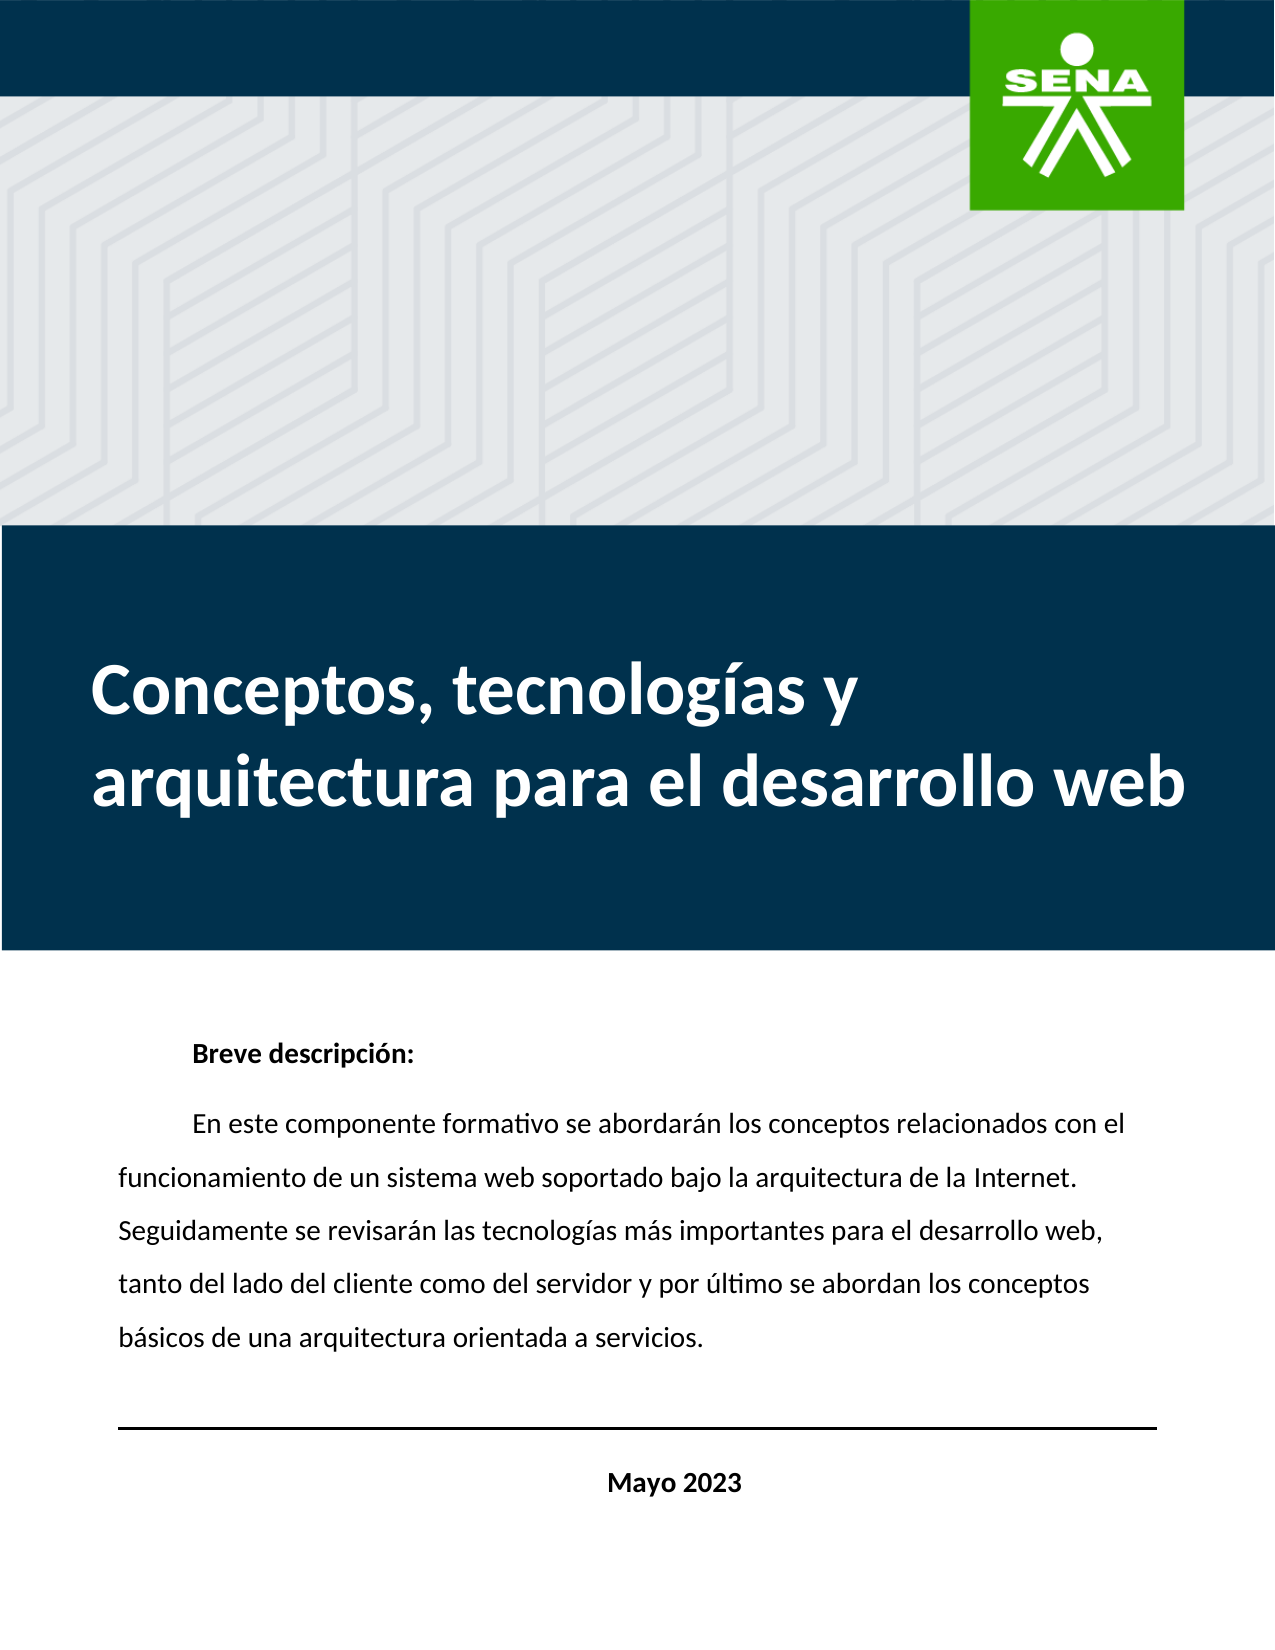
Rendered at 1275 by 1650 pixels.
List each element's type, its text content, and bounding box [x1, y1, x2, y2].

picture [0, 0, 1274, 527]
text En este componente formativo se abordarán los conceptos relacionados con el funcionamiento de un sistema web soportado bajo la arquitectura de la Internet. Seguidamente se revisarán las tecnologías más importantes para el desarrollo web, tanto del lado del cliente como del servidor y por último se abordan los conceptos básicos de una arquitectura orientada a servicios. [118, 1105, 1157, 1354]
text Mayo 2023 [118, 1464, 1157, 1500]
text Breve descripción: [118, 1035, 1157, 1071]
